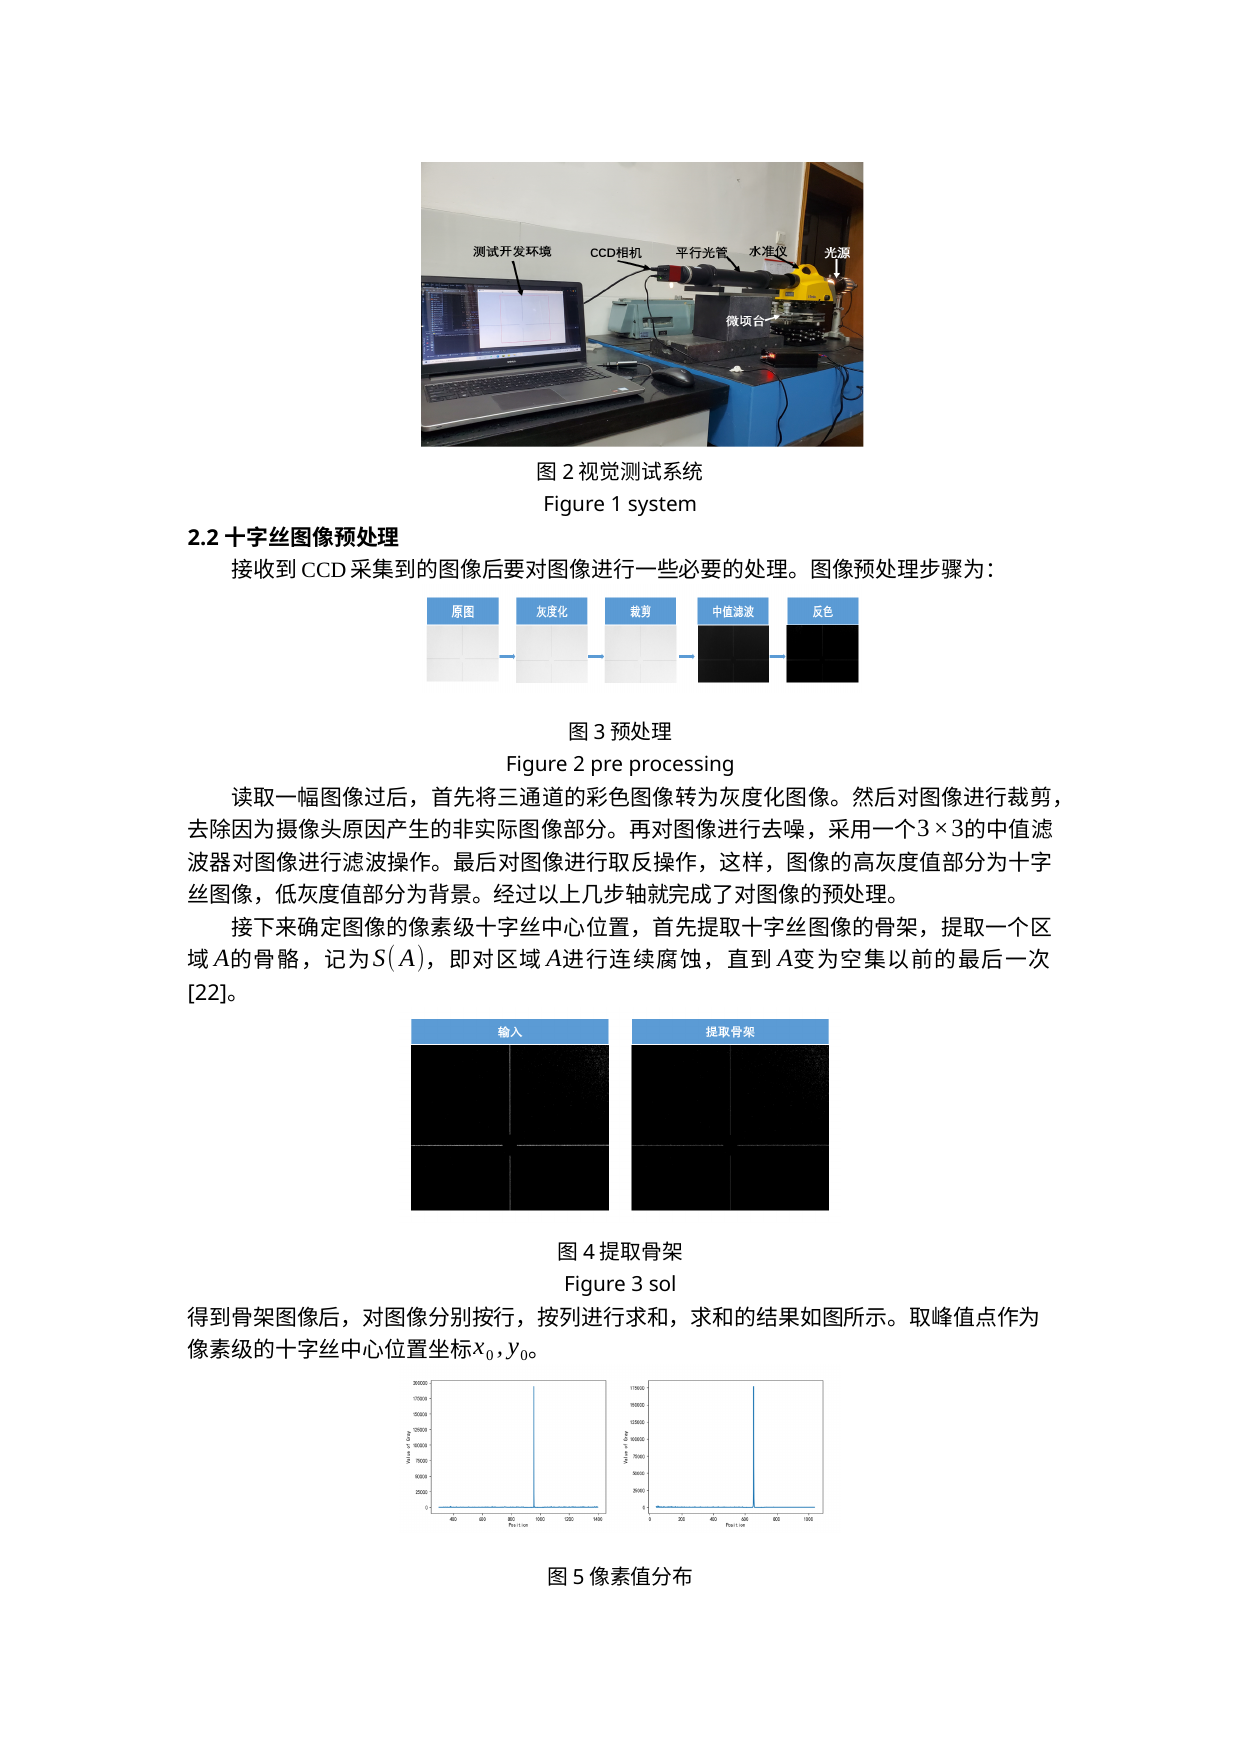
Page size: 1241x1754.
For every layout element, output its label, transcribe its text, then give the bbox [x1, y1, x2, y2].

text 接收到CCD采集到的图像后要对图像进行一些必要的处理。图像预处理步骤为： [187, 552, 1053, 584]
picture [420, 162, 864, 447]
picture [398, 1364, 842, 1533]
text 读取一幅图像过后，首先将三通道的彩色图像转为灰度化图像。然后对图像进行裁剪，去除因为摄像头原因产生的非实际图像部分。再对图像进行去噪，采用一个的中值滤波器对图像进行滤波操作。最后对图像进行取反操作，这样，图像的高灰度值部分为十字丝图像，低灰度值部分为背景。经过以上几步轴就完成了对图像的预处理。 [187, 779, 1053, 909]
picture [398, 1007, 842, 1223]
text 得到骨架图像后，对图像分别按行，按列进行求和，求和的结果如图所示。取峰值点作为像素级的十字丝中心位置坐标。 [187, 1299, 1053, 1364]
text 接下来确定图像的像素级十字丝中心位置，首先提取十字丝图像的骨架，提取一个区域的骨骼，记为，即对区域进行连续腐蚀，直到变为空集以前的最后一次[22]。 [187, 909, 1053, 1007]
picture [420, 584, 864, 693]
text 2.2 十字丝图像预处理 [187, 519, 1053, 552]
